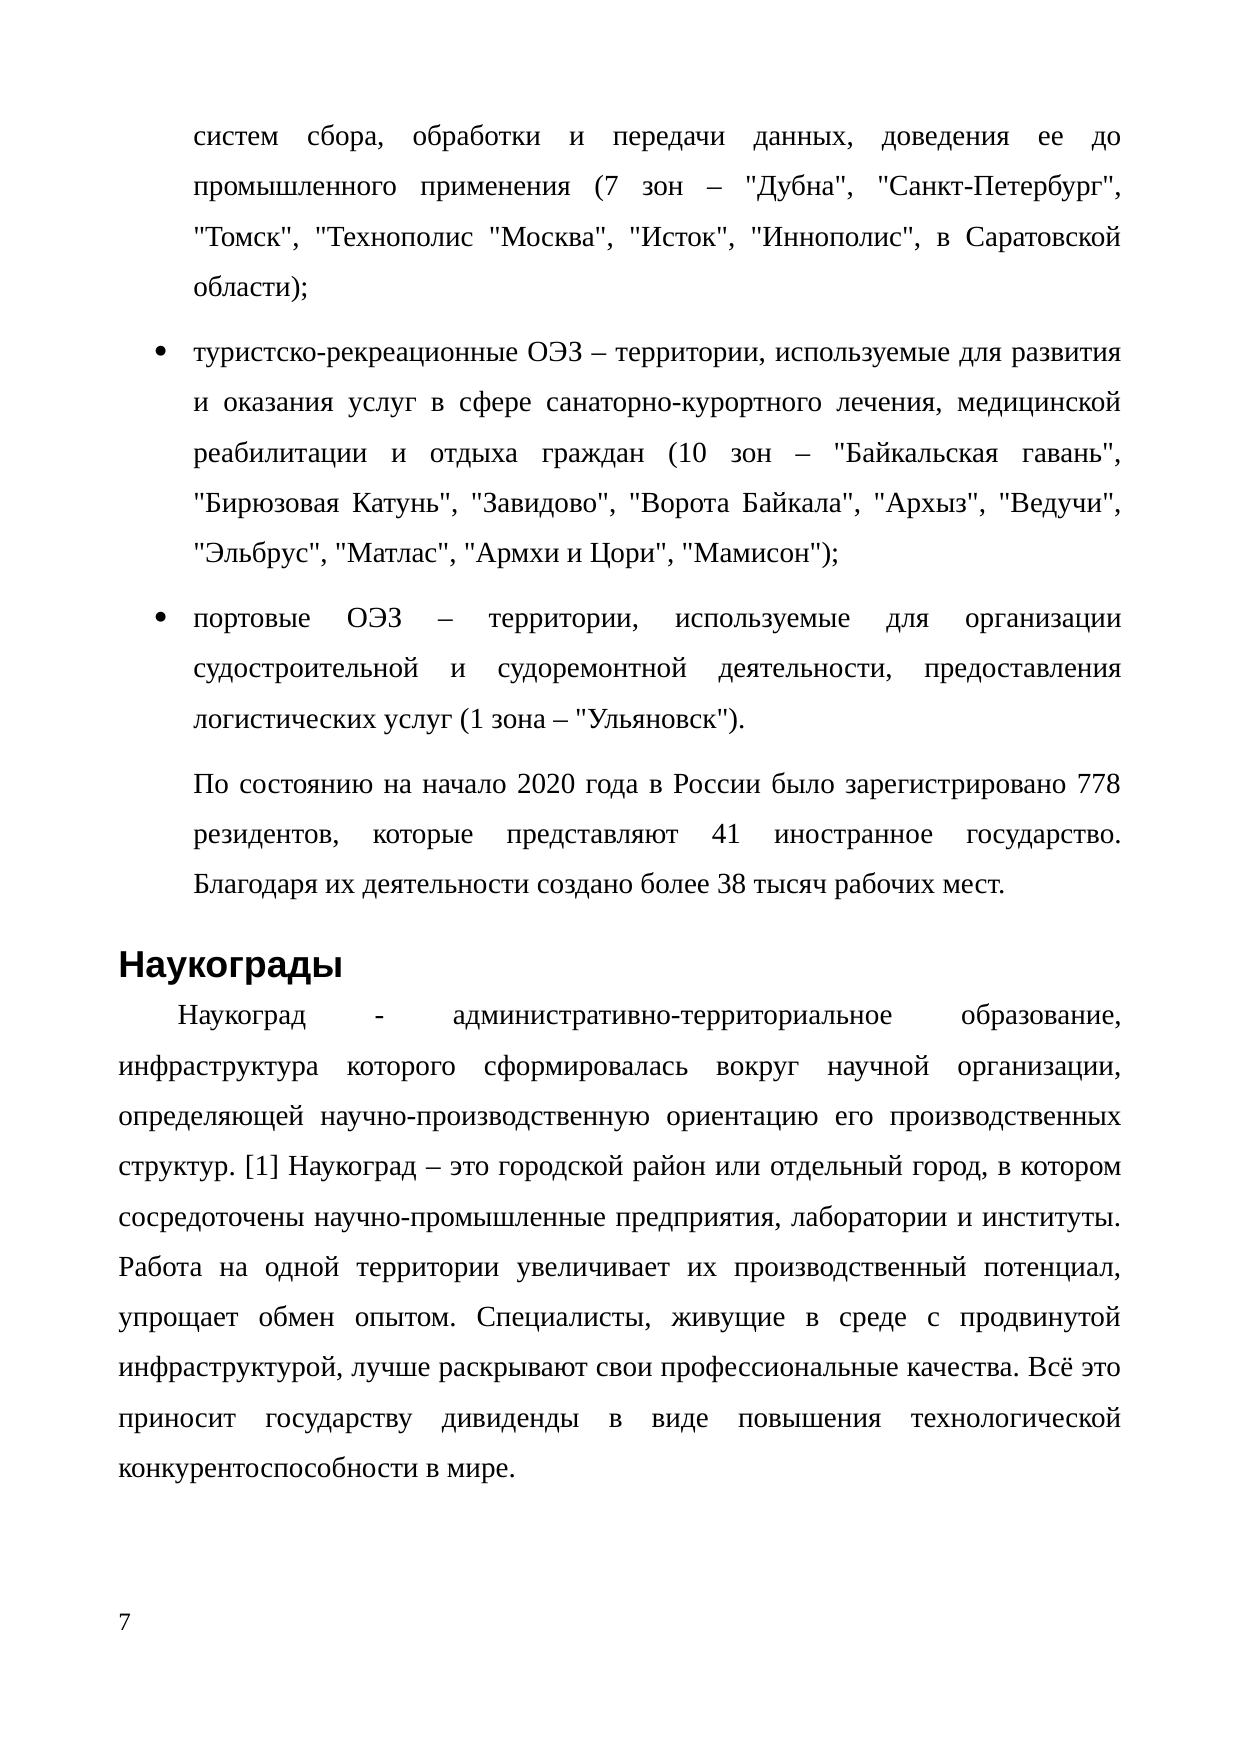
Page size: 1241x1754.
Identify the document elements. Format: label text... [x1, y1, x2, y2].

list туристско-рекреационные ОЭЗ – территории, используемые для развития и оказания услуг в сфере санаторно-курортного лечения, медицинской реабилитации и отдыха граждан (10 зон – "Байкальская гавань", "Бирюзовая Катунь", "Завидово", "Ворота Байкала", "Архыз", "Ведучи", "Эльбрус", "Матлас", "Армхи и Цори", "Мамисон"); [156, 334, 1122, 569]
list портовые ОЭЗ – территории, используемые для организации судостроительной и судоремонтной деятельности, предоставления логистических услуг (1 зона – "Ульяновск"). [156, 600, 1122, 734]
subtitle Наукограды [118, 942, 1122, 985]
list По состоянию на начало 2020 года в России было зарегистрировано 778 резидентов, которые представляют 41 иностранное государство. Благодаря их деятельности создано более 38 тысяч рабочих мест. [193, 766, 1122, 900]
text Наукоград - административно-территориальное образование, инфраструктура которого сформировалась вокруг научной организации, определяющей научно-производственную ориентацию его производственных структур. [1] Наукоград – это городской район или отдельный город, в котором сосредоточены научно-промышленные предприятия, лаборатории и институты. Работа на одной территории увеличивает их производственный потенциал, упрощает обмен опытом. Специалисты, живущие в среде с продвинутой инфраструктурой, лучше раскрывают свои профессиональные качества. Всё это приносит государству дивиденды в виде повышения технологической конкурентоспособности в мире. [118, 997, 1122, 1484]
